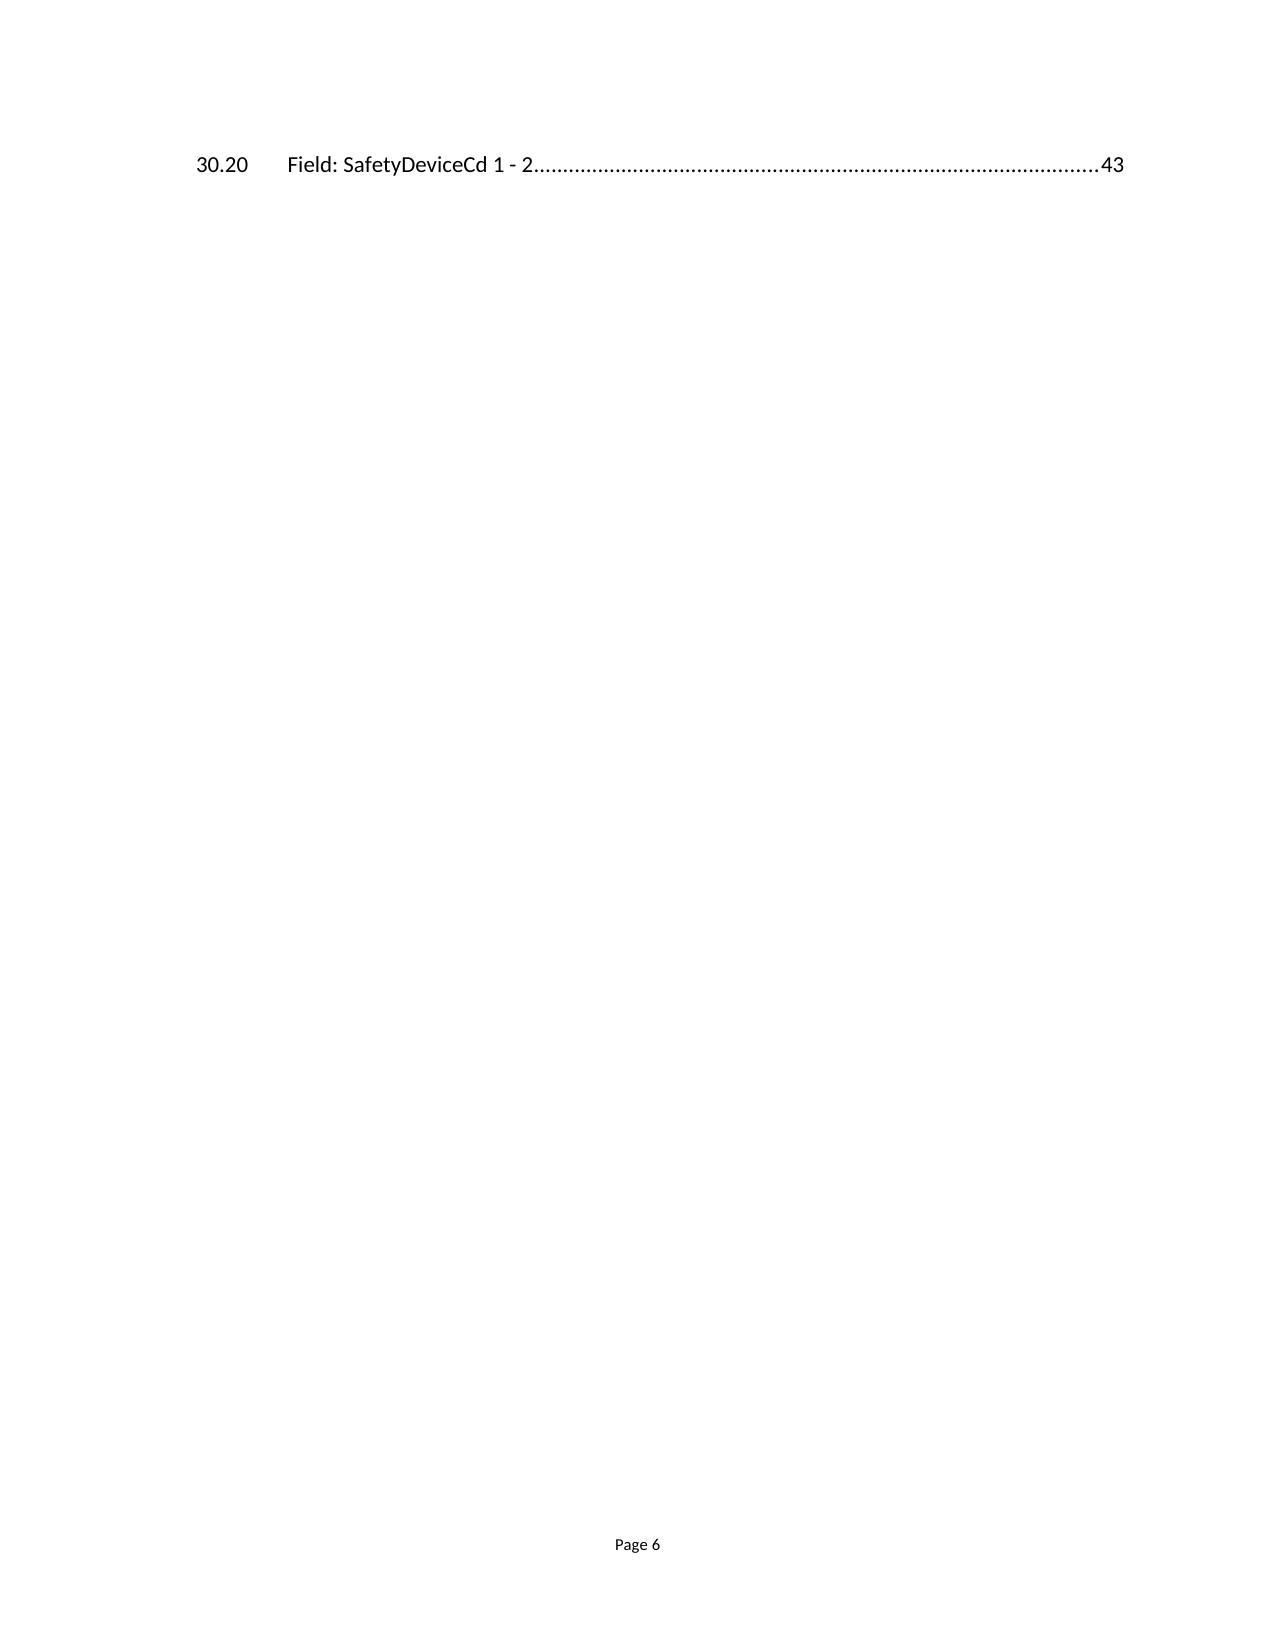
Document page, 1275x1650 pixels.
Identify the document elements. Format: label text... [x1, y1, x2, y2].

text 30.20 Field: SafetyDeviceCd 1 - 2 43 [196, 150, 1125, 178]
